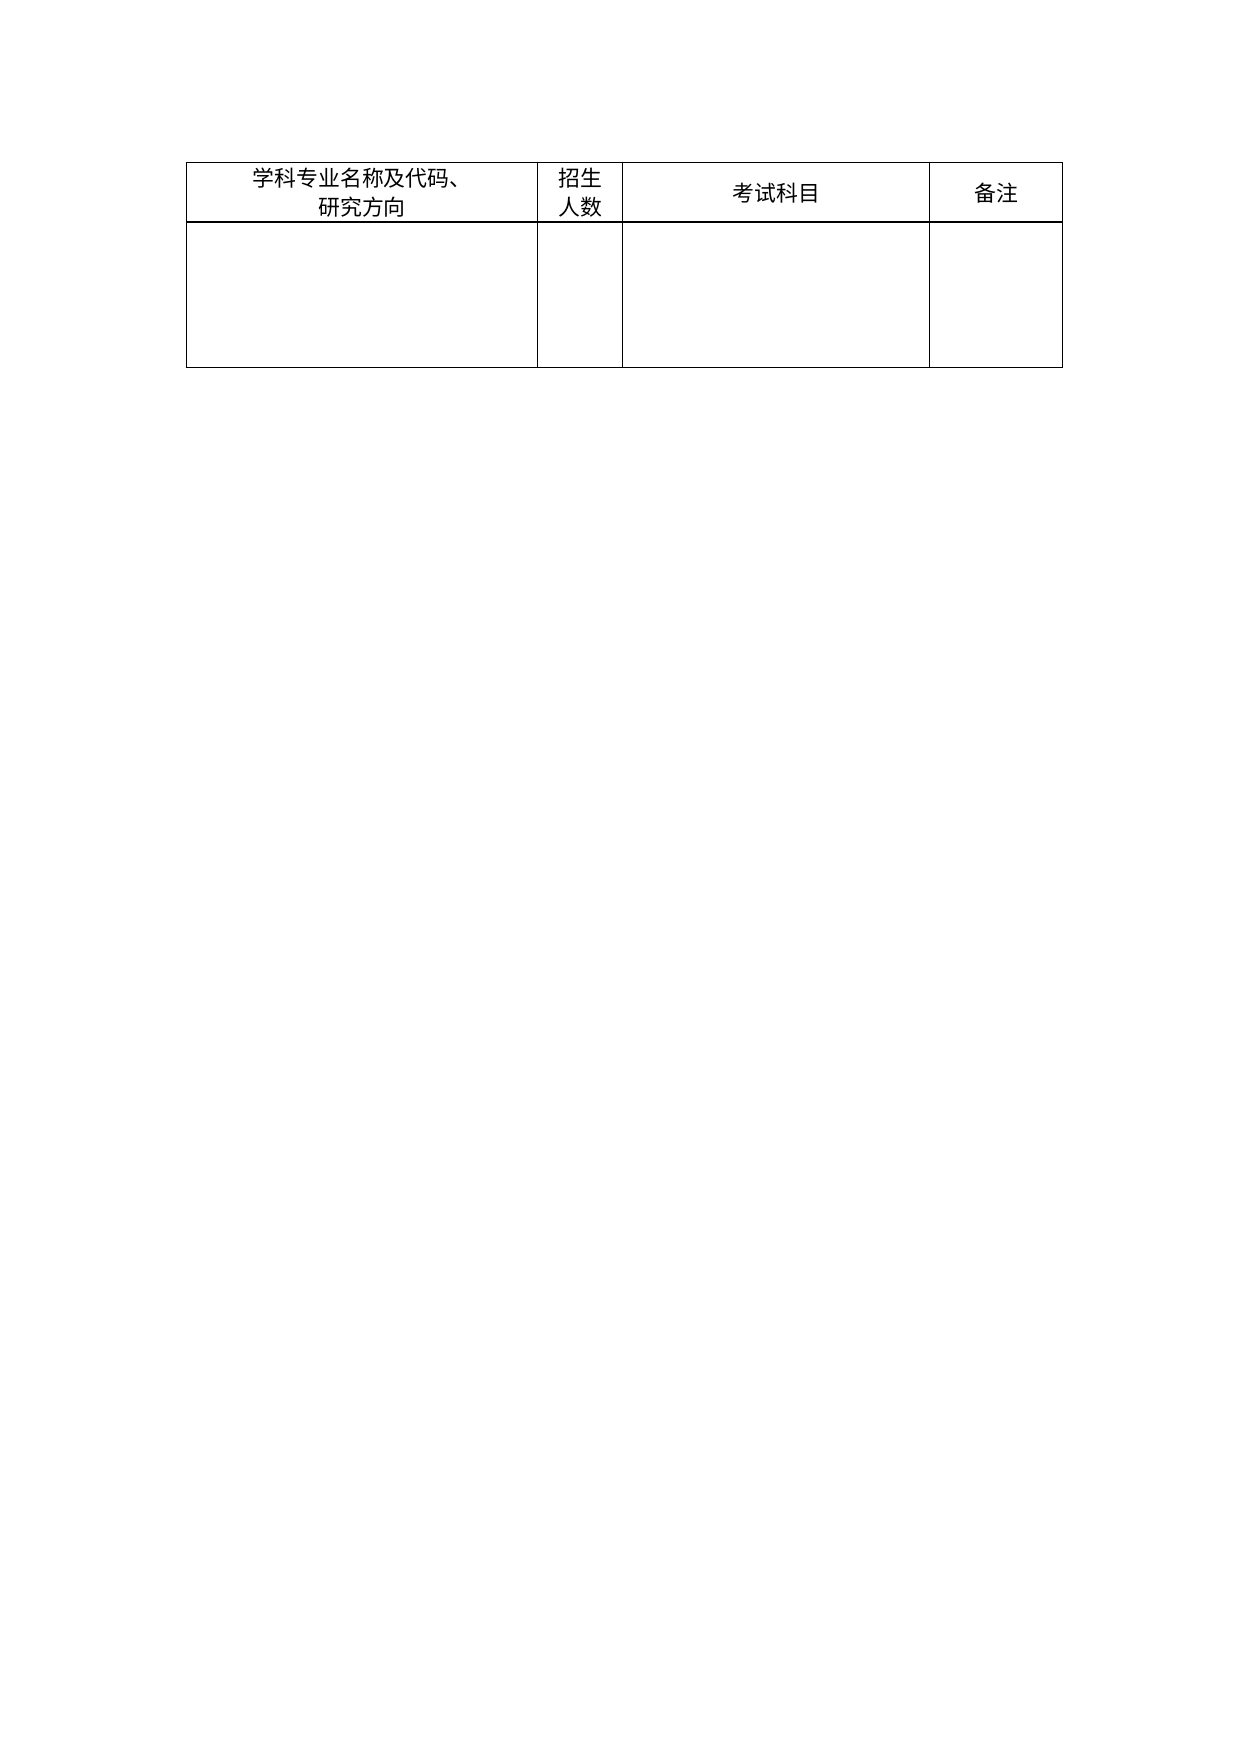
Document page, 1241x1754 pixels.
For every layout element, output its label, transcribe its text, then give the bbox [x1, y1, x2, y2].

table_header 备注 [930, 163, 1062, 221]
table_cell [930, 223, 1062, 367]
table_cell [538, 223, 622, 367]
table_cell [187, 223, 537, 367]
table_header 招生 人数 [538, 163, 622, 221]
table_header 考试科目 [623, 163, 929, 221]
table_cell [623, 223, 929, 367]
table_header 学科专业名称及代码、 研究方向 [187, 163, 537, 221]
